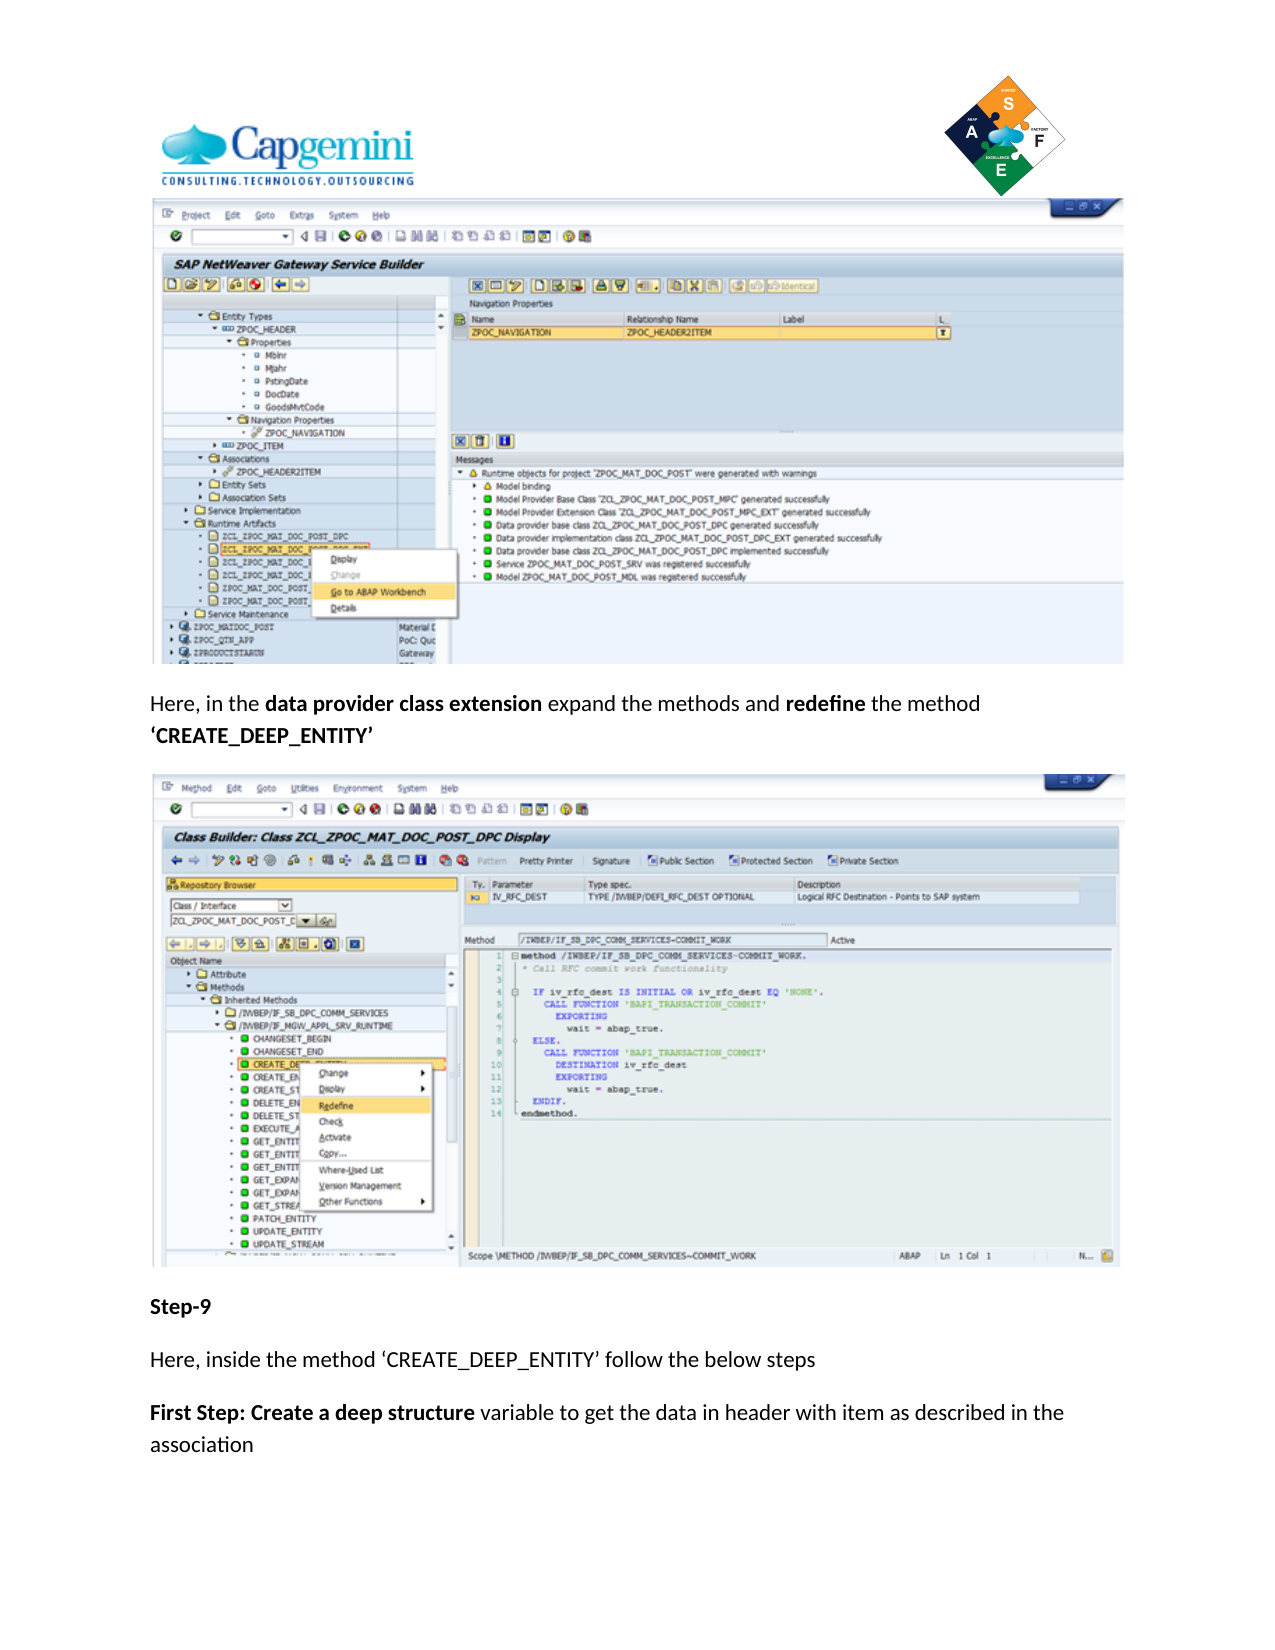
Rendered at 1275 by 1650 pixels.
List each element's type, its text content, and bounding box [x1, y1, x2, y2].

picture [150, 774, 1125, 1267]
text Here, in the data provider class extension expand the methods and redefine the method ‘CREATE_DEEP_ENTITY’ [150, 689, 1125, 749]
picture [150, 75, 1124, 664]
text First Step: Create a deep structure variable to get the data in header with item as described in the association [150, 1398, 1125, 1458]
text Here, inside the method ‘CREATE_DEEP_ENTITY’ follow the below steps [150, 1345, 1125, 1373]
text Step-9 [150, 1292, 1125, 1320]
